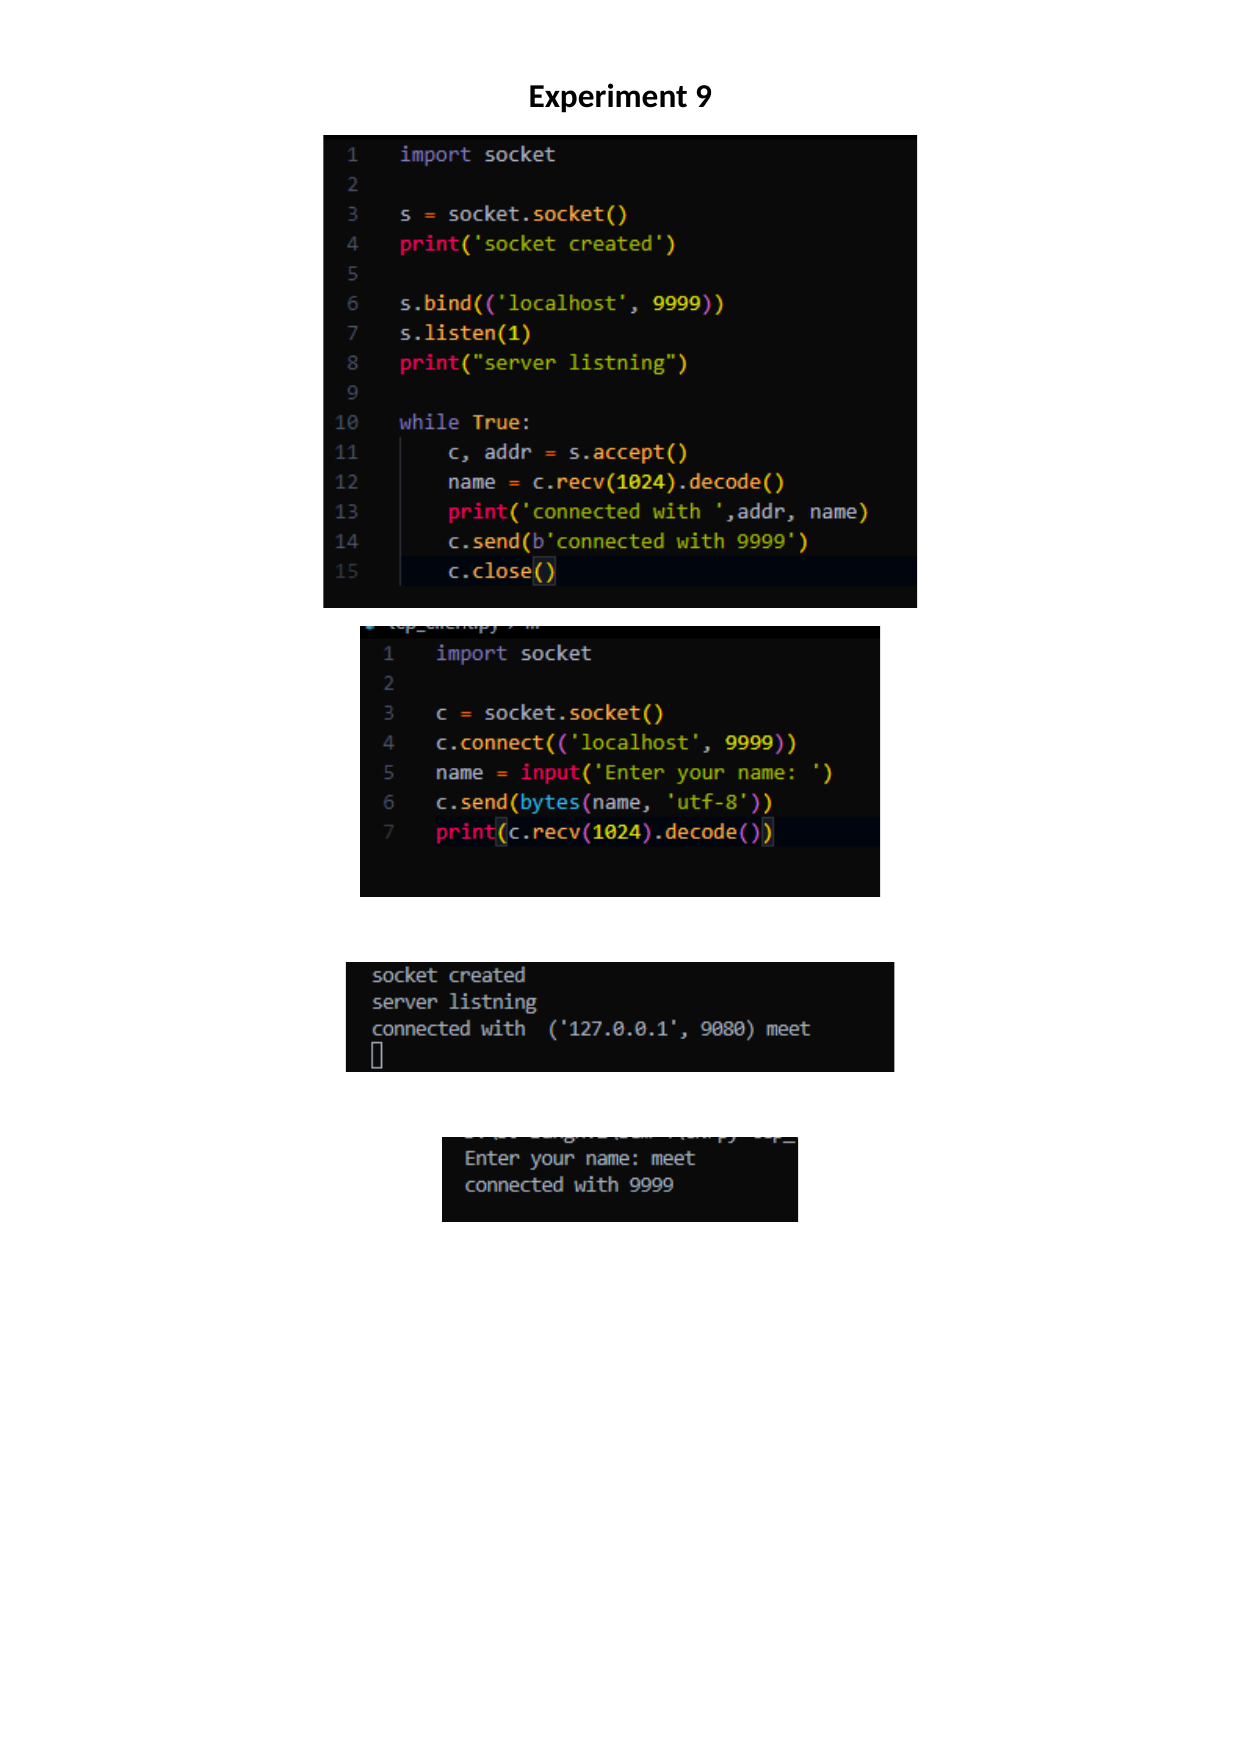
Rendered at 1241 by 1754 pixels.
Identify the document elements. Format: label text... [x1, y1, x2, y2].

picture [323, 135, 918, 608]
text Experiment 9 [75, 75, 1165, 116]
picture [360, 626, 881, 897]
picture [442, 1137, 799, 1222]
picture [345, 962, 895, 1072]
